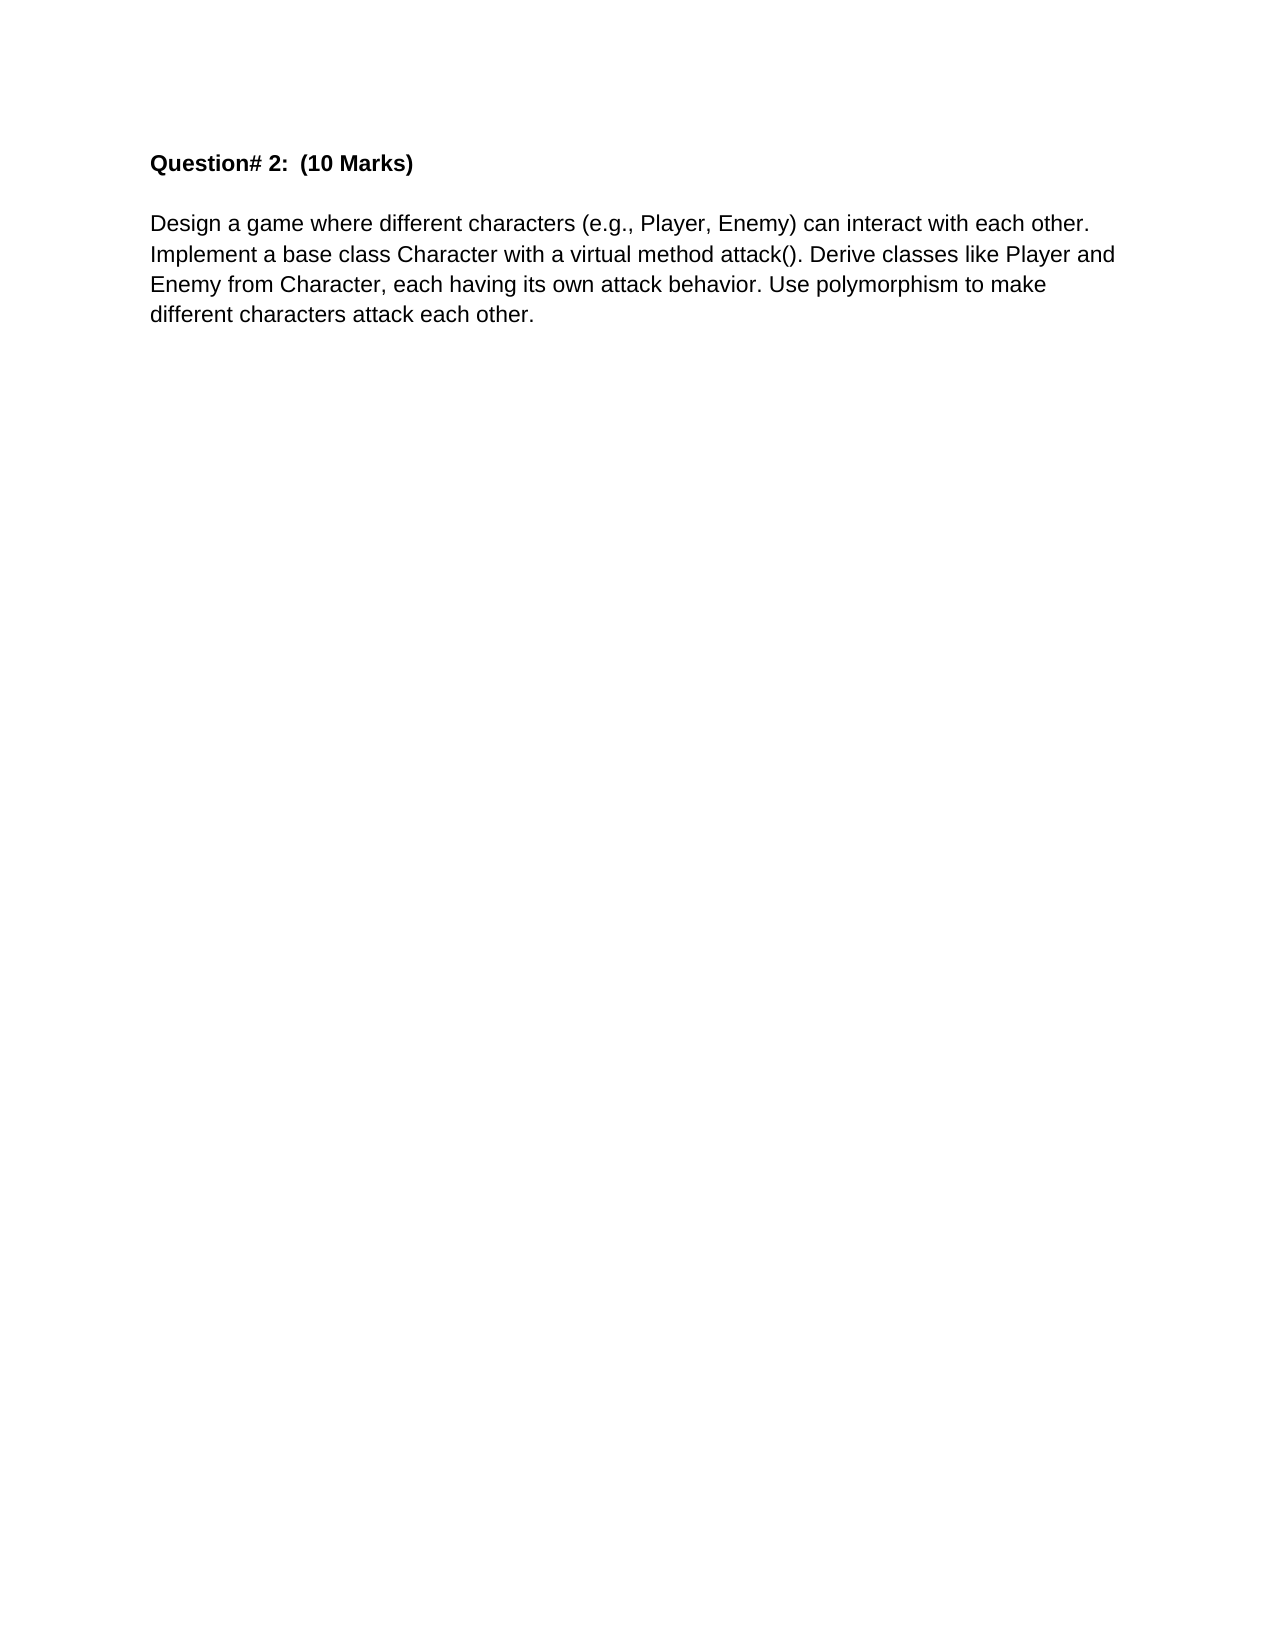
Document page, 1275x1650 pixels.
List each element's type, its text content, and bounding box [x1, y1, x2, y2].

text Design a game where different characters (e.g., Player, Enemy) can interact with each other. Implement a base class Character with a virtual method attack(). Derive classes like Player and Enemy from Character, each having its own attack behavior. Use polymorphism to make different characters attack each other. [150, 210, 1125, 327]
text Question# 2: (10 Marks) [150, 150, 1125, 176]
